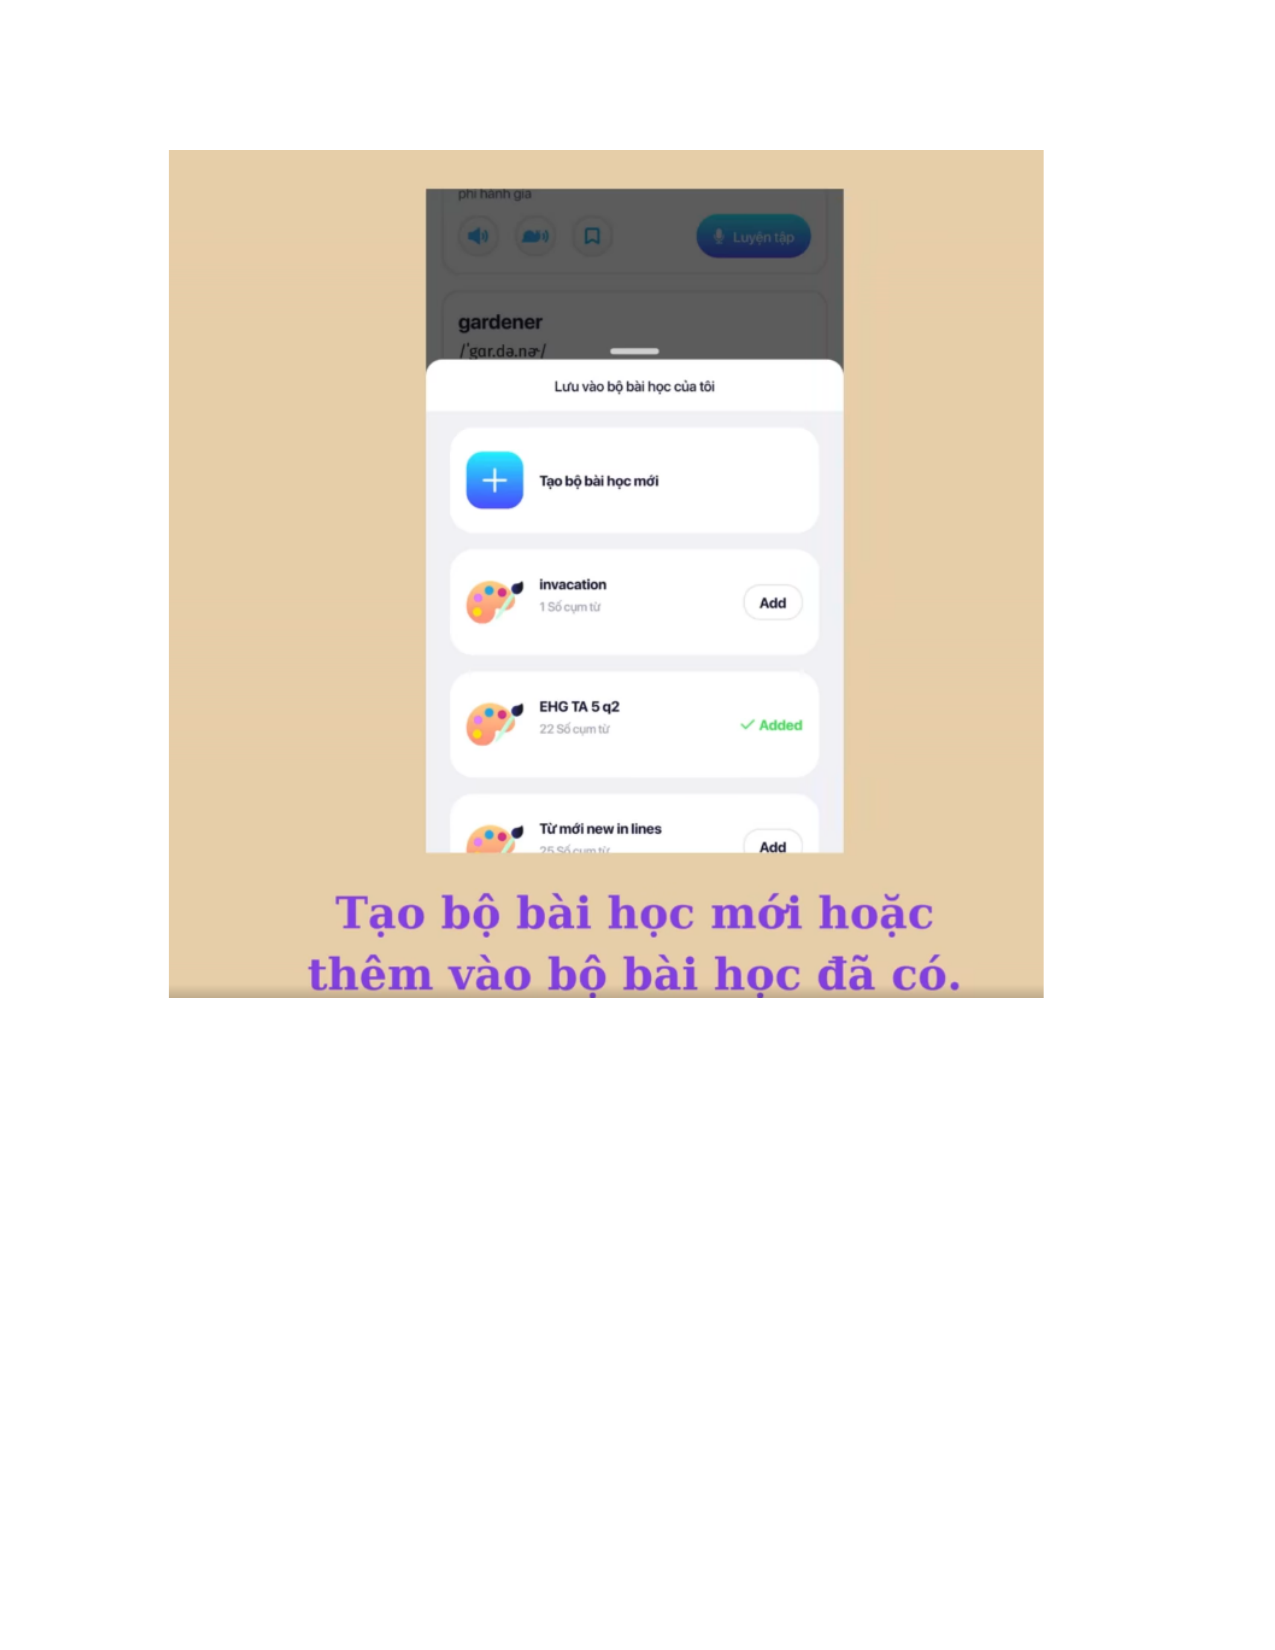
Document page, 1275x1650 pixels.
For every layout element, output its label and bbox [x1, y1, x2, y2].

picture [168, 150, 1044, 998]
